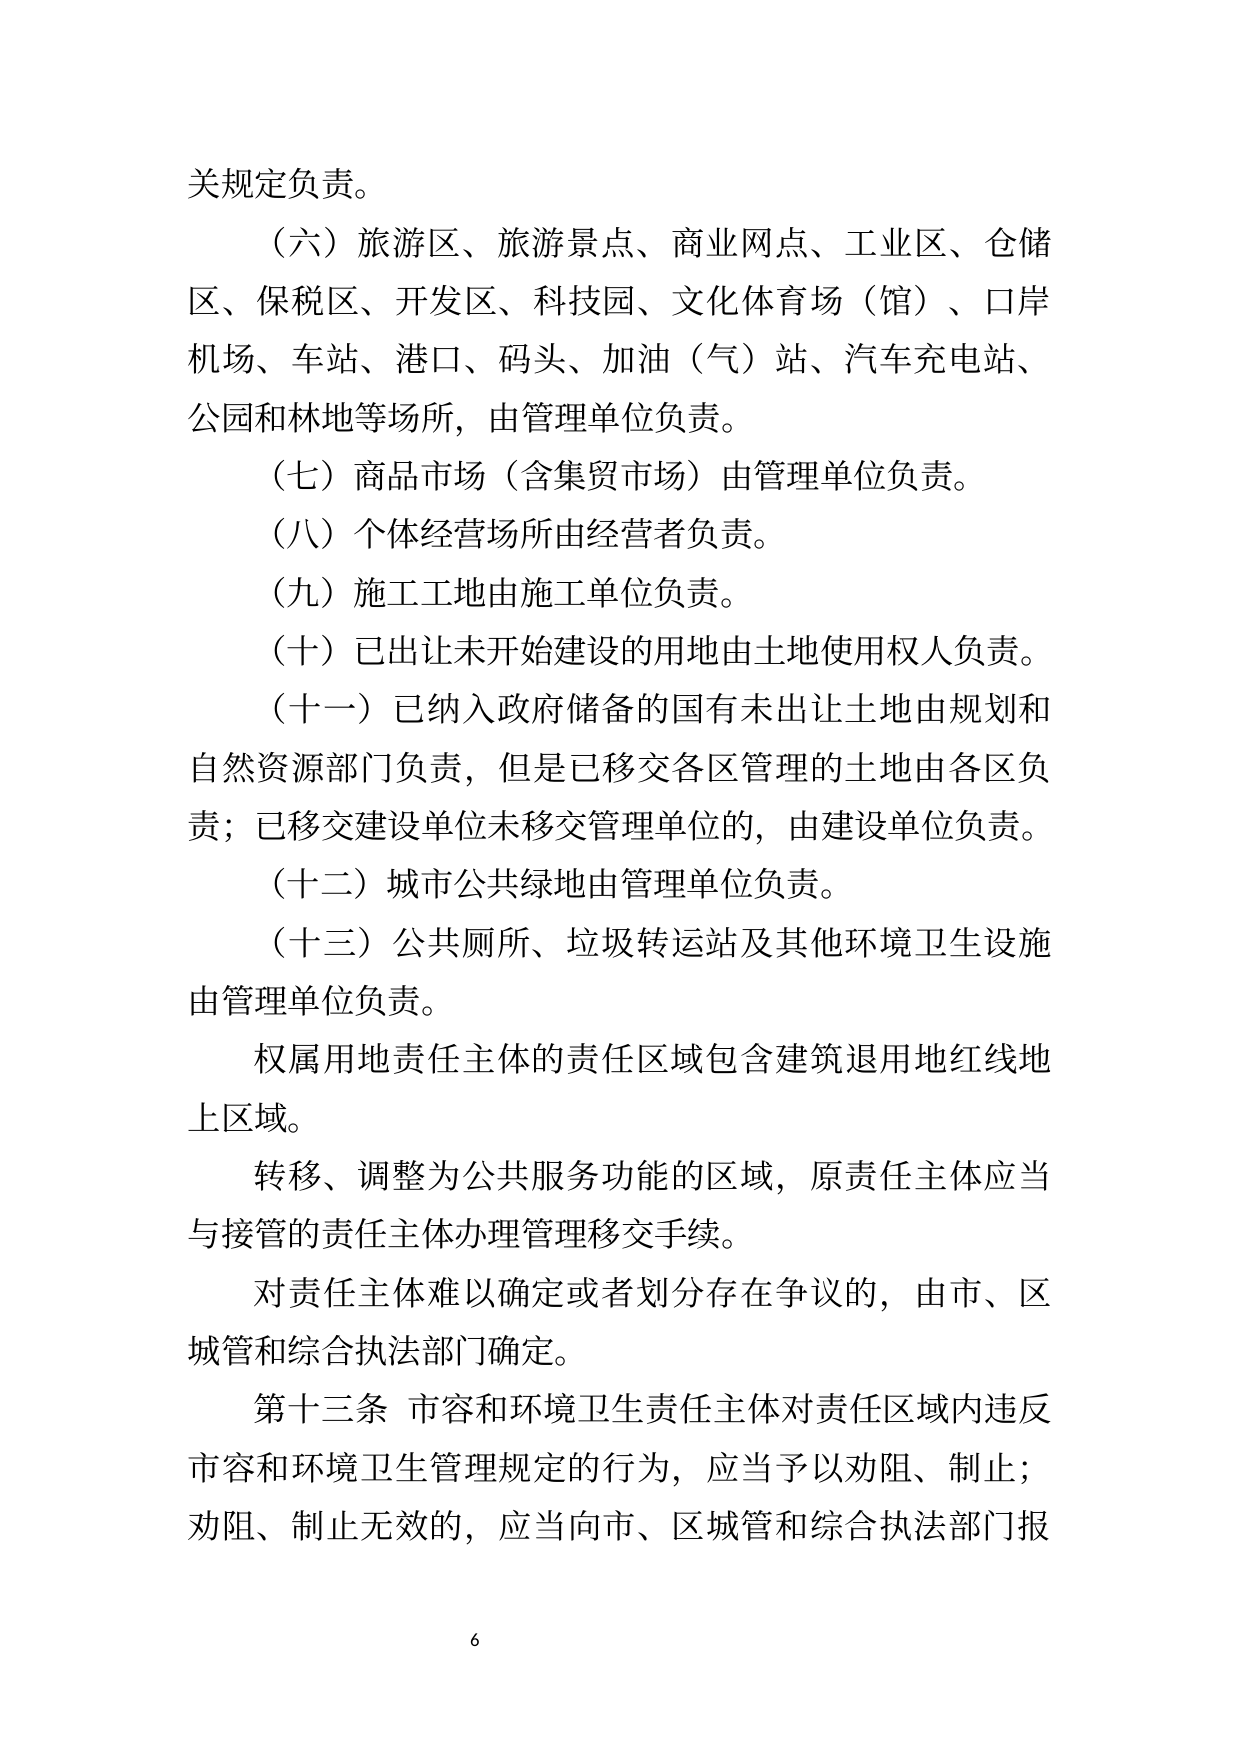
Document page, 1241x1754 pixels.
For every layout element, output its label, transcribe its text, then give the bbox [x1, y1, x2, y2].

text （十二）城市公共绿地由管理单位负责。 [187, 850, 1053, 908]
text （六）旅游区、旅游景点、商业网点、工业区、仓储区、保税区、开发区、科技园、文化体育场（馆）、口岸、机场、车站、港口、码头、加油（气）站、汽车充电站、公园和林地等场所，由管理单位负责。 [187, 208, 1053, 442]
text （十三）公共厕所、垃圾转运站及其他环境卫生设施由管理单位负责。 [187, 908, 1053, 1025]
text （七）商品市场（含集贸市场）由管理单位负责。 [187, 442, 1053, 500]
text （十一）已纳入政府储备的国有未出让土地由规划和自然资源部门负责，但是已移交各区管理的土地由各区负责；已移交建设单位未移交管理单位的，由建设单位负责。 [187, 675, 1053, 850]
text 权属用地责任主体的责任区域包含建筑退用地红线地上区域。 [187, 1025, 1053, 1142]
text （十）已出让未开始建设的用地由土地使用权人负责。 [187, 617, 1053, 675]
text 转移、调整为公共服务功能的区域，原责任主体应当与接管的责任主体办理管理移交手续。 [187, 1142, 1053, 1258]
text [187, 150, 1053, 208]
text （九）施工工地由施工单位负责。 [187, 558, 1053, 617]
text 对责任主体难以确定或者划分存在争议的，由市、区城管和综合执法部门确定。 [187, 1258, 1053, 1375]
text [187, 1375, 1053, 1550]
text （八）个体经营场所由经营者负责。 [187, 500, 1053, 558]
